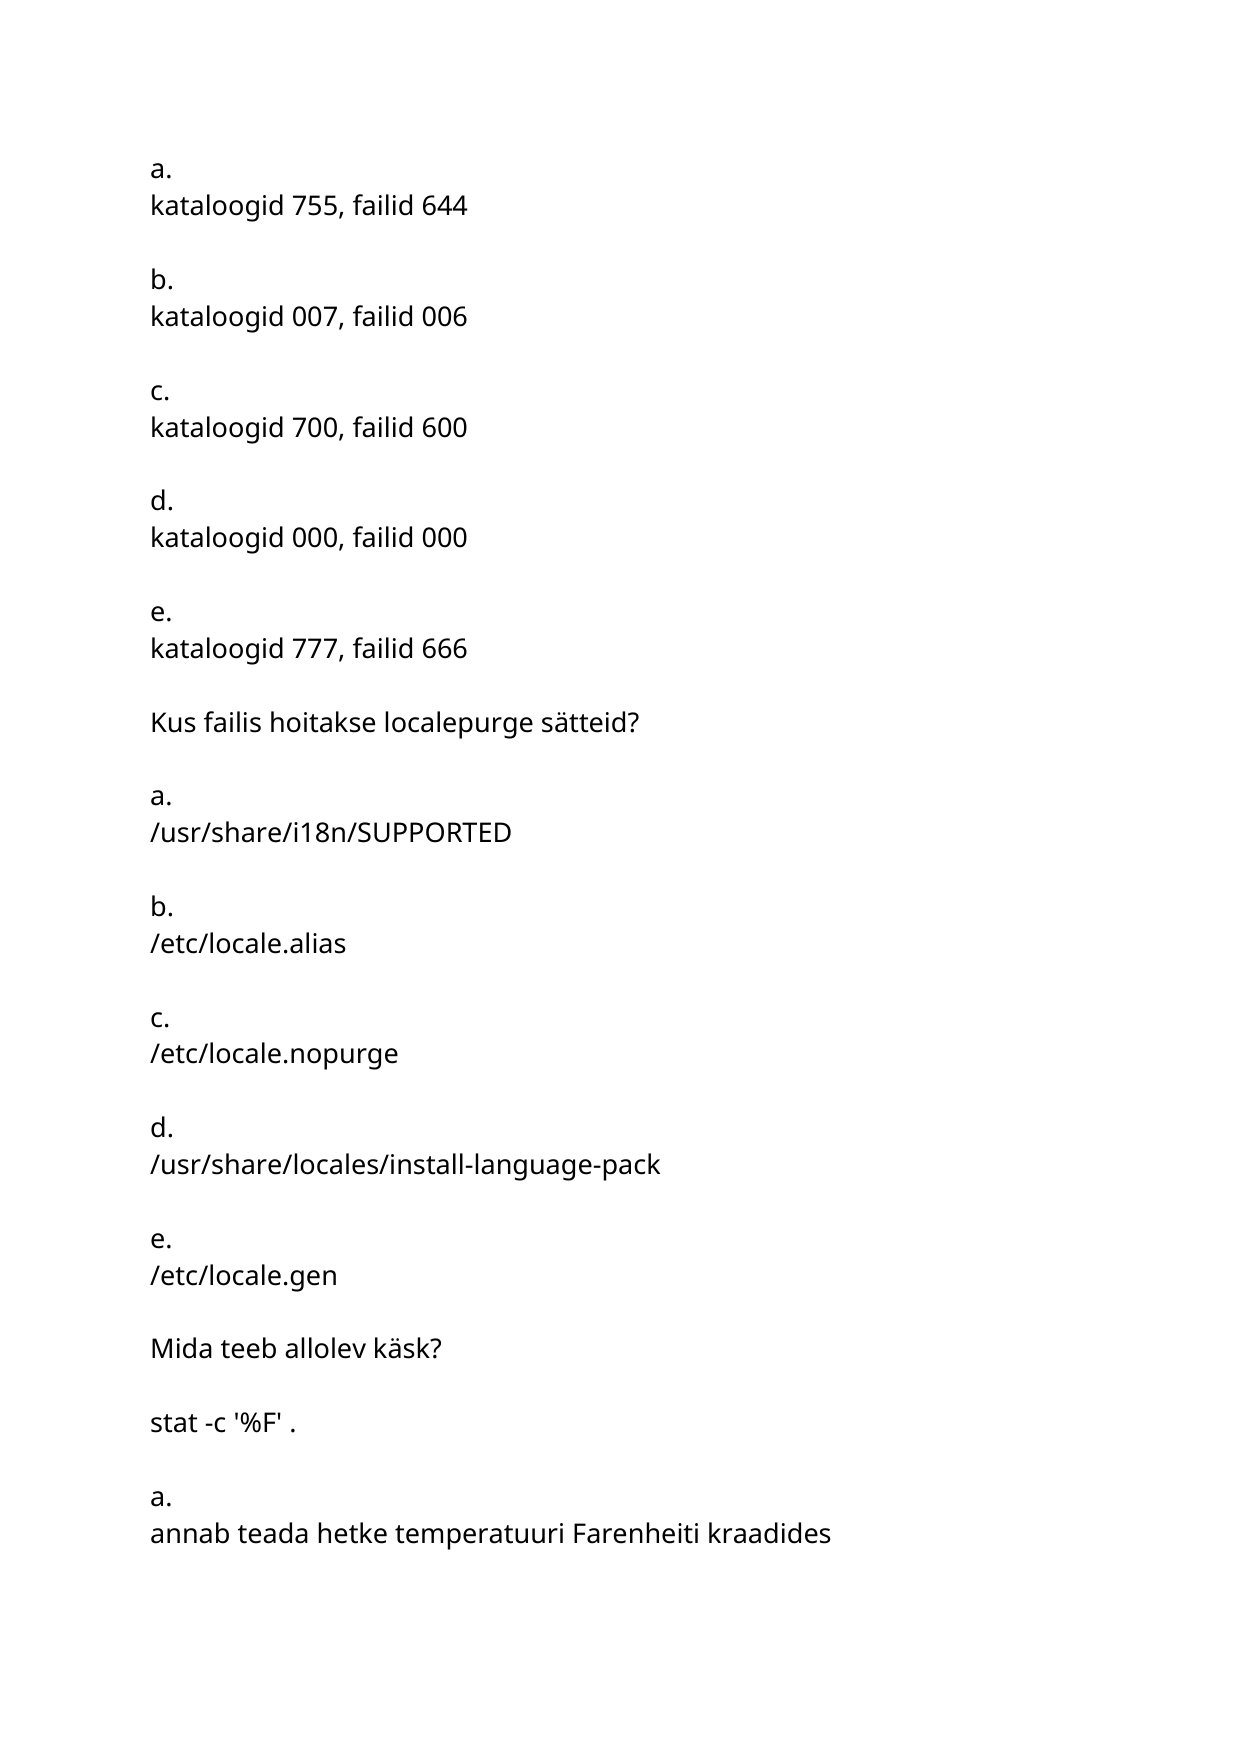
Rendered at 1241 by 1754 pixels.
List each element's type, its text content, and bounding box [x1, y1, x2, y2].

text b. [150, 261, 1090, 297]
text /etc/locale.alias [150, 924, 1090, 961]
text b. [150, 887, 1090, 924]
text /usr/share/locales/install-language-pack [150, 1146, 1090, 1182]
text a. [150, 1477, 1090, 1514]
text /etc/locale.nopurge [150, 1035, 1090, 1072]
text a. [150, 150, 1090, 187]
text Mida teeb allolev käsk? [150, 1330, 1090, 1367]
text kataloogid 000, failid 000 [150, 519, 1090, 556]
text d. [150, 482, 1090, 519]
text annab teada hetke temperatuuri Farenheiti kraadides [150, 1514, 1090, 1551]
text kataloogid 777, failid 666 [150, 629, 1090, 666]
text c. [150, 998, 1090, 1035]
text e. [150, 592, 1090, 629]
text kataloogid 007, failid 006 [150, 297, 1090, 334]
text e. [150, 1219, 1090, 1256]
text a. [150, 777, 1090, 814]
text Kus failis hoitakse localepurge sätteid? [150, 703, 1090, 740]
text d. [150, 1109, 1090, 1146]
text stat -c '%F' . [150, 1404, 1090, 1441]
text /etc/locale.gen [150, 1256, 1090, 1293]
text c. [150, 371, 1090, 408]
text /usr/share/i18n/SUPPORTED [150, 814, 1090, 851]
text kataloogid 755, failid 644 [150, 187, 1090, 224]
text kataloogid 700, failid 600 [150, 408, 1090, 445]
